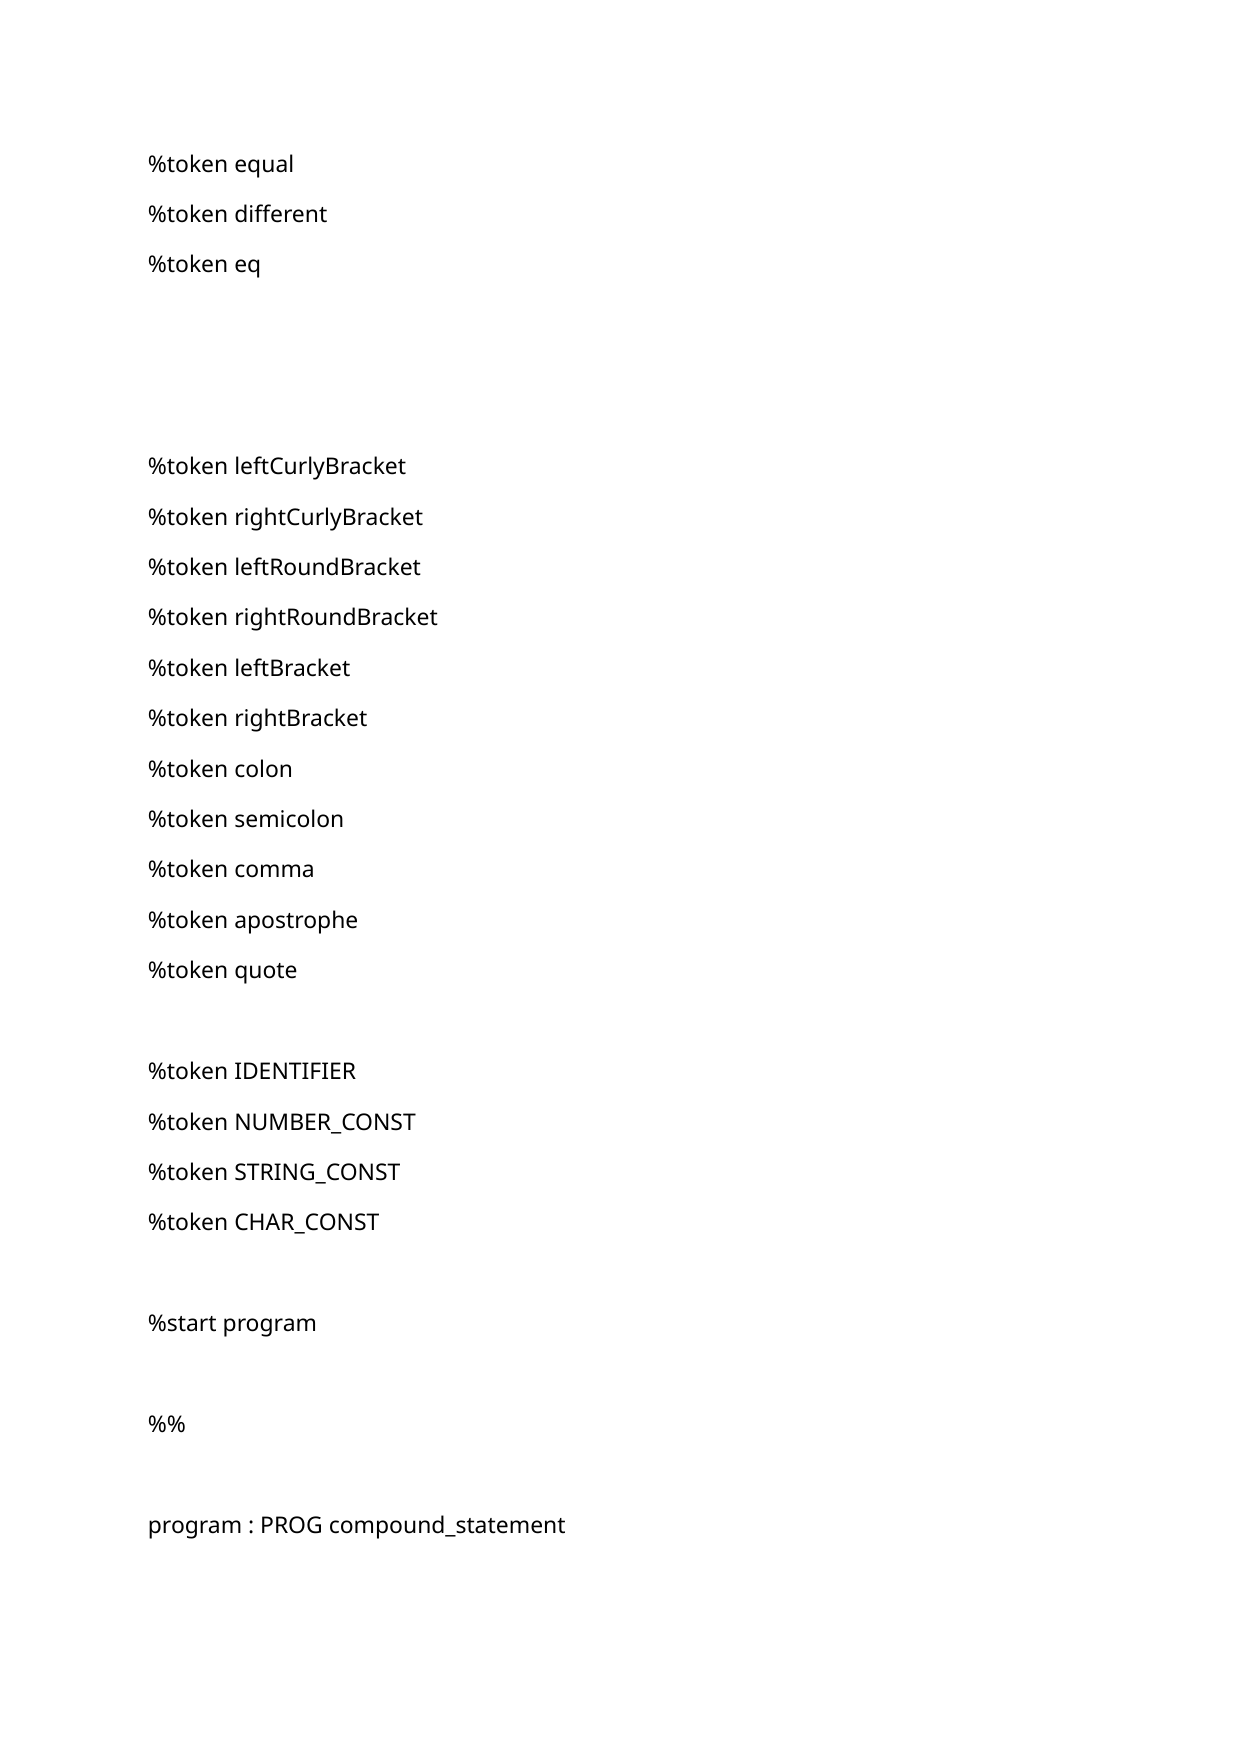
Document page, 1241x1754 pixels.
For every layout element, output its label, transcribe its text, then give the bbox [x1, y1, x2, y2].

text %token eq [148, 248, 1093, 280]
text %token semicolon [148, 803, 1093, 834]
text %token rightCurlyBracket [148, 501, 1093, 532]
text %token comma [148, 853, 1093, 885]
text %token NUMBER_CONST [148, 1106, 1093, 1137]
text %token equal [148, 148, 1093, 179]
text %token colon [148, 753, 1093, 784]
text %token rightRoundBracket [148, 601, 1093, 633]
text %token IDENTIFIER [148, 1055, 1093, 1086]
text %start program [148, 1307, 1093, 1338]
text %token quote [148, 954, 1093, 986]
text %token leftCurlyBracket [148, 450, 1093, 481]
text program : PROG compound_statement [148, 1509, 1093, 1540]
text %token different [148, 198, 1093, 229]
text %% [148, 1408, 1093, 1439]
text %token CHAR_CONST [148, 1206, 1093, 1238]
text %token apostrophe [148, 904, 1093, 935]
text %token leftRoundBracket [148, 551, 1093, 582]
text %token leftBracket [148, 652, 1093, 683]
text %token STRING_CONST [148, 1156, 1093, 1187]
text %token rightBracket [148, 702, 1093, 733]
